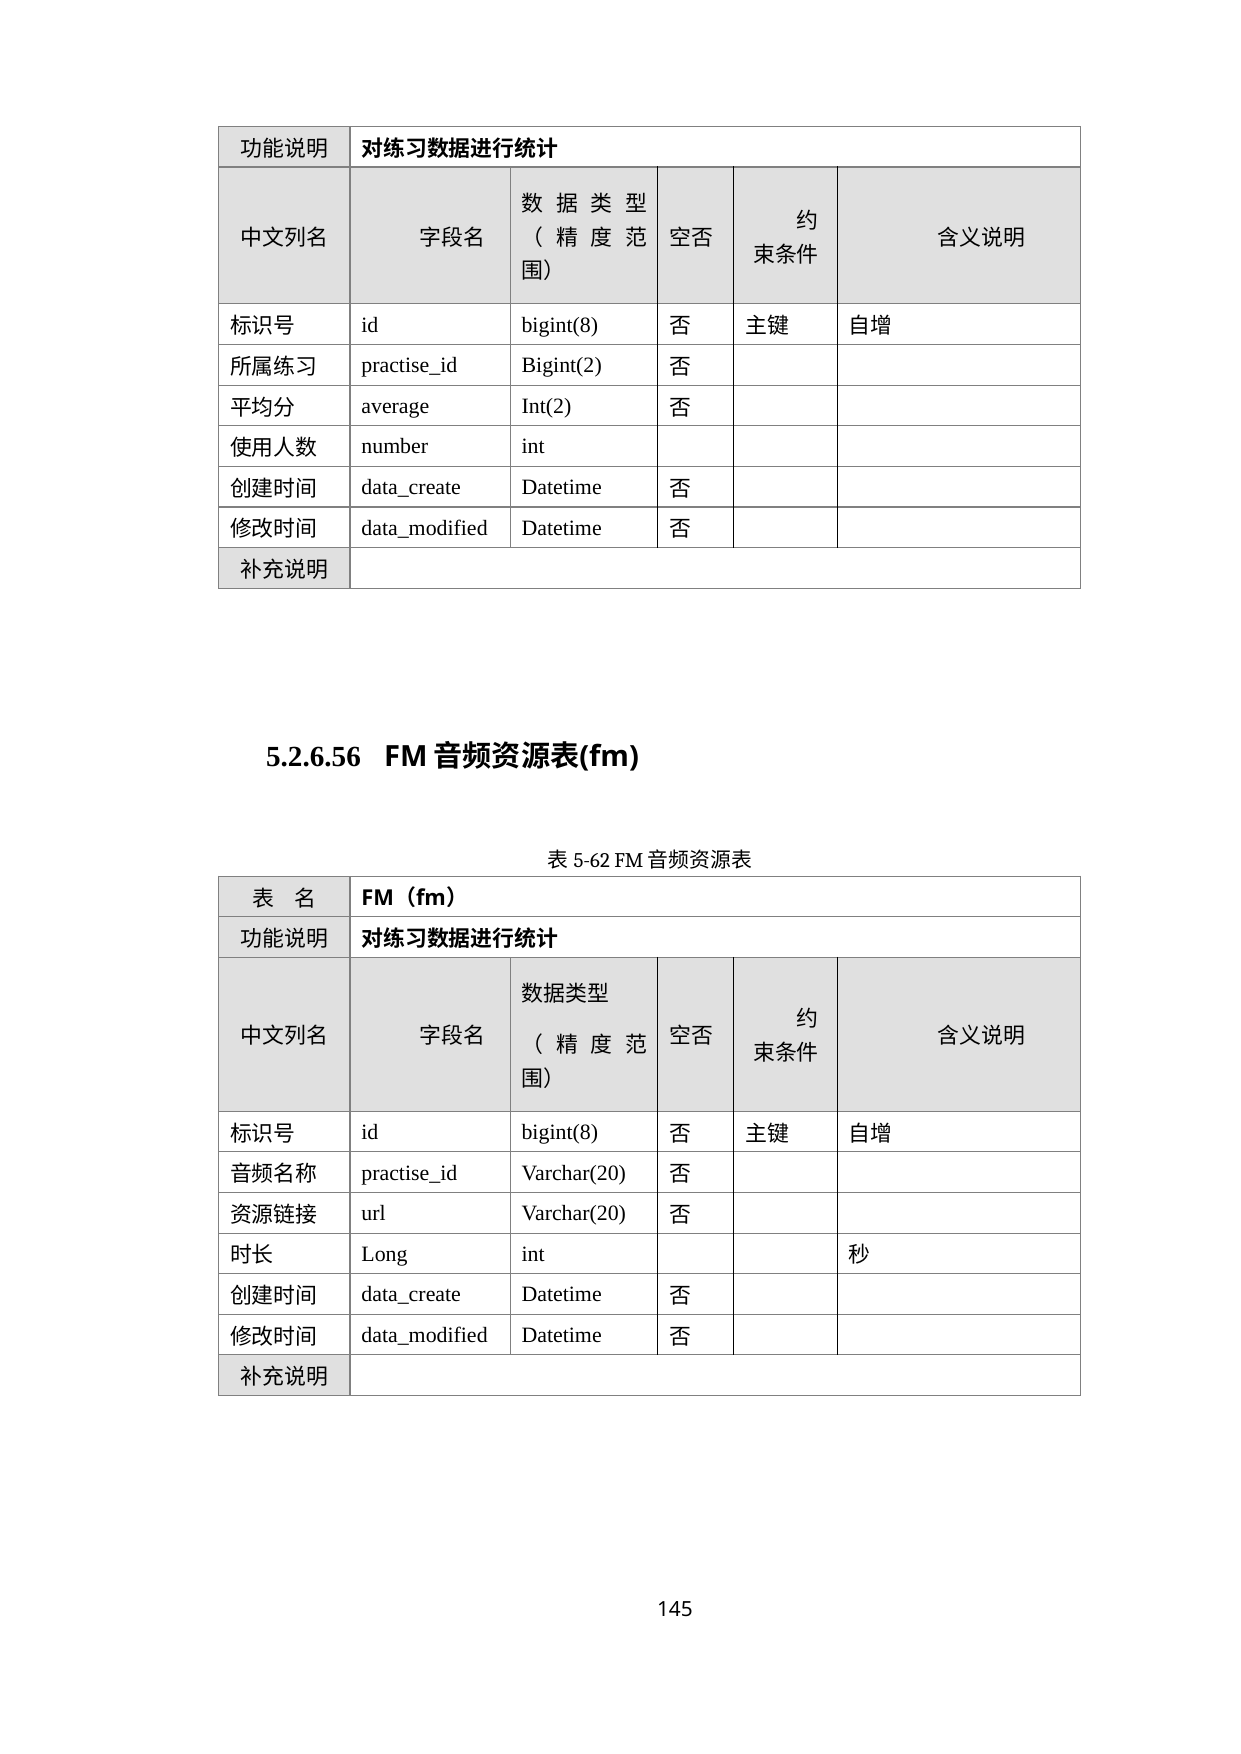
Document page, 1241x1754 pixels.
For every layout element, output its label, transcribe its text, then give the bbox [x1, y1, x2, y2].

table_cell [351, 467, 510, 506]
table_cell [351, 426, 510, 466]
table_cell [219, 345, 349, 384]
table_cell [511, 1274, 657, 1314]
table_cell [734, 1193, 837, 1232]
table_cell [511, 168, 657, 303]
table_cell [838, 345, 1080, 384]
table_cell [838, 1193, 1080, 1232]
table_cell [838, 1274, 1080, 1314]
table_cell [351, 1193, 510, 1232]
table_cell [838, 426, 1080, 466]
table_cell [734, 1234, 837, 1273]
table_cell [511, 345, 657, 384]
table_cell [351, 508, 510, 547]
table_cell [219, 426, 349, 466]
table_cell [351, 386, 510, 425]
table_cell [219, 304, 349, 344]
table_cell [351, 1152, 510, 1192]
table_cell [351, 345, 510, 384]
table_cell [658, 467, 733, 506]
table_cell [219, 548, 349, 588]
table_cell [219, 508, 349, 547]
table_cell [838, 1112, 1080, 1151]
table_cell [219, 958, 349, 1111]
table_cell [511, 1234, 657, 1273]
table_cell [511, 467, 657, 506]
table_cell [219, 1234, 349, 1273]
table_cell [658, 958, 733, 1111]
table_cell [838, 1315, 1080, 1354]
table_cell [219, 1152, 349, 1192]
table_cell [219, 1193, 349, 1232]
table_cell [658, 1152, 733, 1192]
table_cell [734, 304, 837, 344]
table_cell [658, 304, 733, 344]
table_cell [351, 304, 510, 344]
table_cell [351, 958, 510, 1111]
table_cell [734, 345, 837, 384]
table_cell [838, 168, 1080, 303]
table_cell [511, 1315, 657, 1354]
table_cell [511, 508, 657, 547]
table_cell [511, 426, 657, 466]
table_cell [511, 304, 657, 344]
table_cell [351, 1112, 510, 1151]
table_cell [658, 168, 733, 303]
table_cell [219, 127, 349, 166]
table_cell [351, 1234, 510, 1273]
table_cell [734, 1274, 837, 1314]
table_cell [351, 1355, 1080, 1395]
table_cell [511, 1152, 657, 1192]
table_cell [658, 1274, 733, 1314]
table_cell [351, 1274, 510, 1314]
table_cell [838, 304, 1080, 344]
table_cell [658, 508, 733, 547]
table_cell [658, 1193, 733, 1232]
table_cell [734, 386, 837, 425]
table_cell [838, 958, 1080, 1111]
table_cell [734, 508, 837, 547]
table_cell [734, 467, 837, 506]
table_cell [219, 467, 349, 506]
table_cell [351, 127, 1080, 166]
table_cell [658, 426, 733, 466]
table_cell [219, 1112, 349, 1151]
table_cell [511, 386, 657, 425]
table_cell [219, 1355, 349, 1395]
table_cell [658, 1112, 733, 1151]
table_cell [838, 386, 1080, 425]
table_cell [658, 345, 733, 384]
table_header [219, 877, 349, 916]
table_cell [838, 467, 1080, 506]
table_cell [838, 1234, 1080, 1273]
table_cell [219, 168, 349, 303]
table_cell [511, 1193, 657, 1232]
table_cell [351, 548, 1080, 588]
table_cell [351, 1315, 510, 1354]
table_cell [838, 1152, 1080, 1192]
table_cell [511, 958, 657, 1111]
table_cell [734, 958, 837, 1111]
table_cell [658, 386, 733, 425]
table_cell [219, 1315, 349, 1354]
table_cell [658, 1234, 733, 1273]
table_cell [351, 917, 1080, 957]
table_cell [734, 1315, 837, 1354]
subtitle FM音频资源表(fm) [266, 720, 1122, 788]
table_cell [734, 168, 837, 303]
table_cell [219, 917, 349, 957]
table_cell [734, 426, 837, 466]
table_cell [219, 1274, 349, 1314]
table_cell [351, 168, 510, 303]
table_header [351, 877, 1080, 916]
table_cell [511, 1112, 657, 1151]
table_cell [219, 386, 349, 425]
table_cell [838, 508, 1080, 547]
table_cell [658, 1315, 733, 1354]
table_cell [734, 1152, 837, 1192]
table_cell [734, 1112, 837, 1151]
